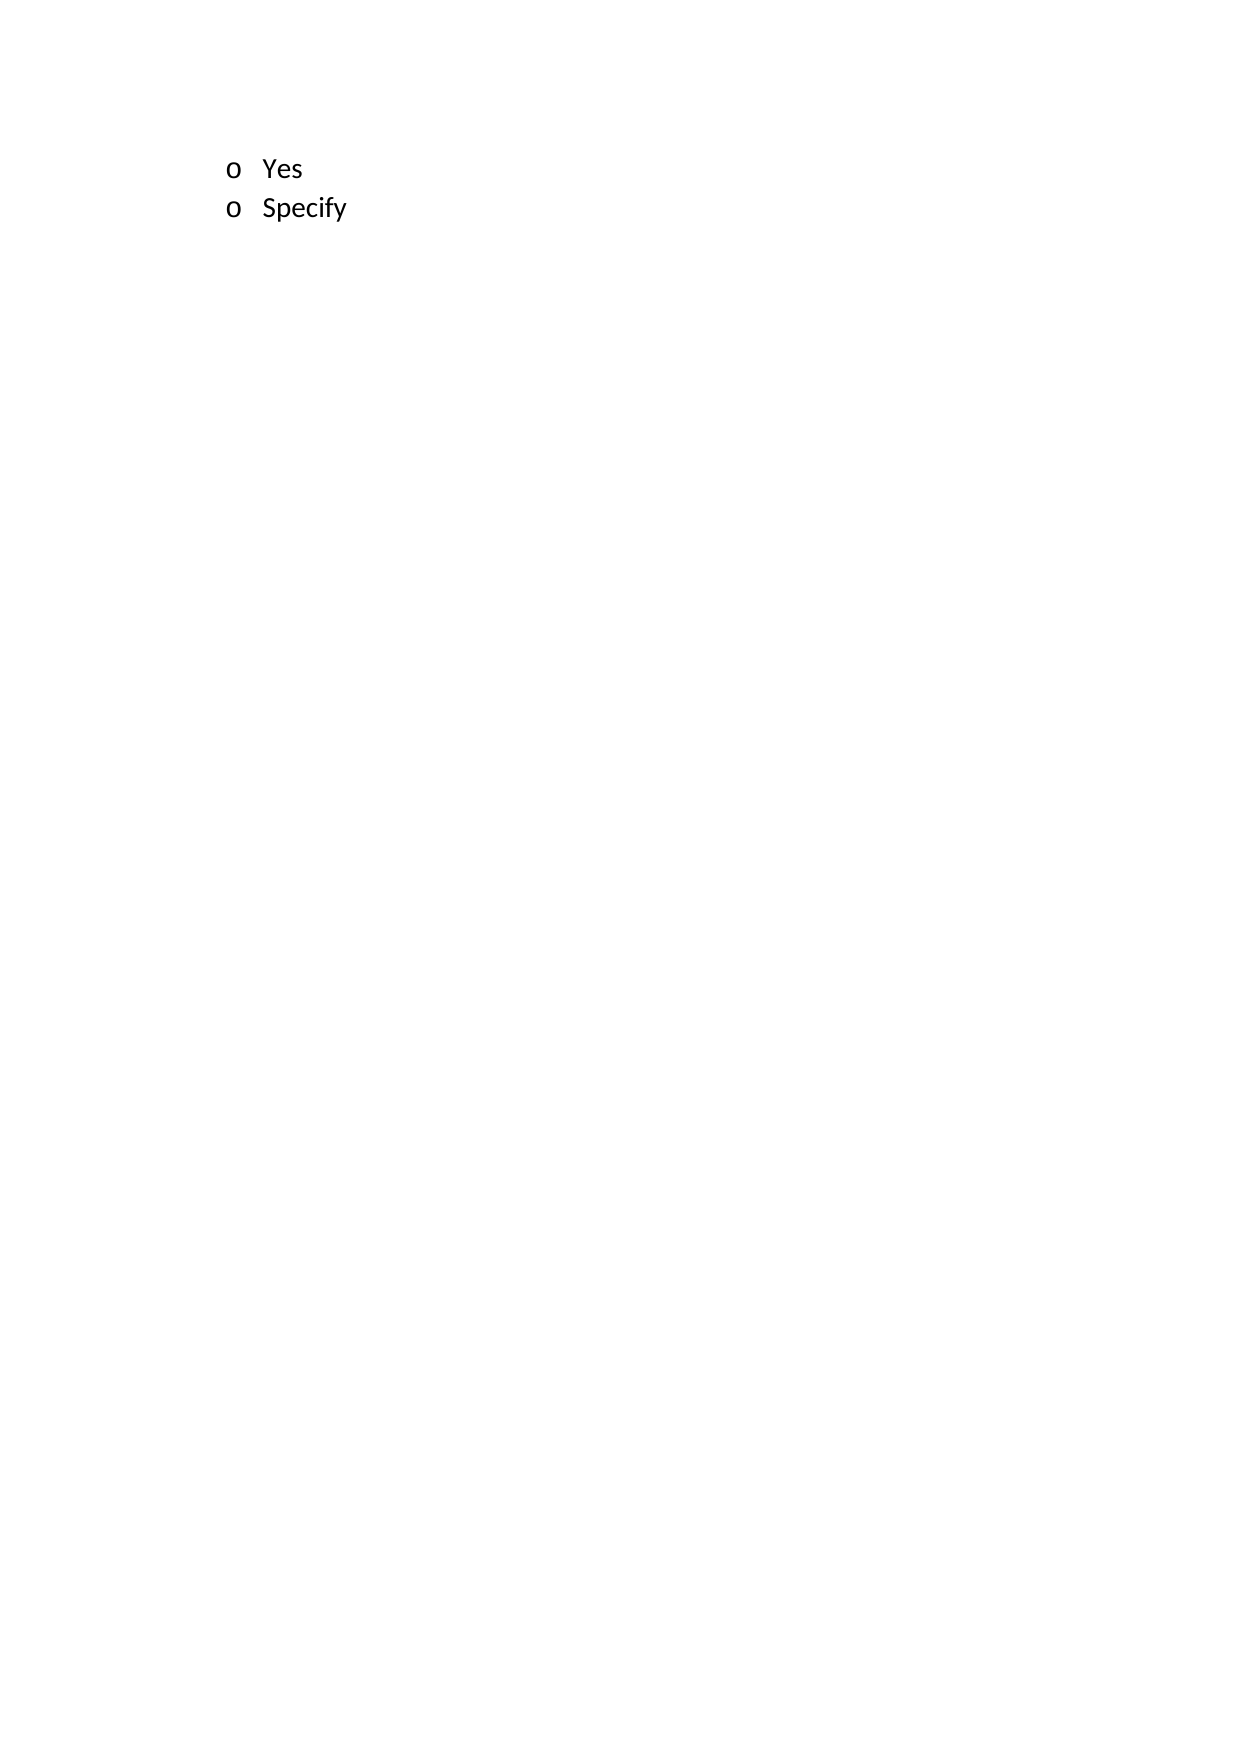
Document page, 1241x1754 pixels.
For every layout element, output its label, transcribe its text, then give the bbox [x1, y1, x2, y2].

list Yes [225, 150, 1090, 187]
list Specify [225, 189, 1090, 226]
